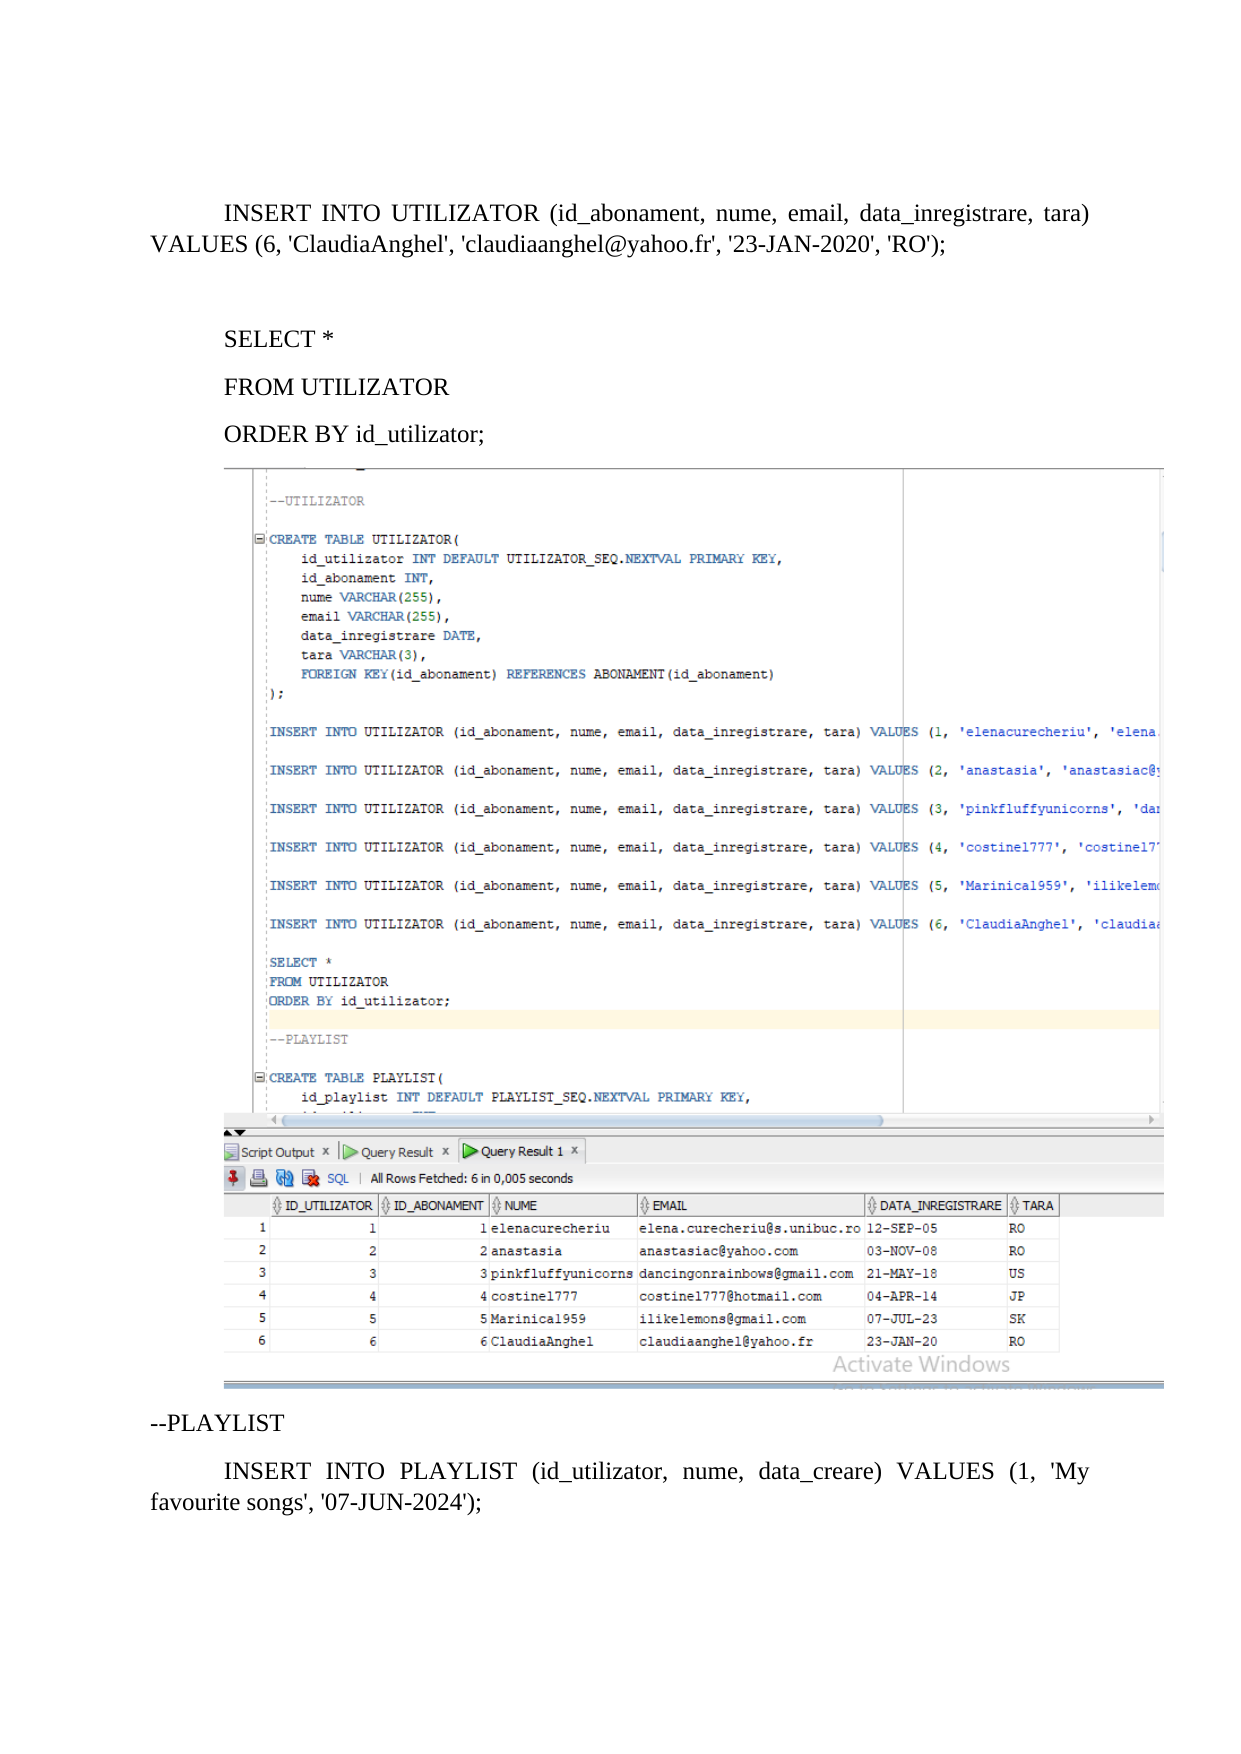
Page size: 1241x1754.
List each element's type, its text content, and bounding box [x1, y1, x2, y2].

picture [223, 467, 1164, 1390]
text INSERT INTO UTILIZATOR (id_abonament, nume, email, data_inregistrare, tara) VALUES (6, 'ClaudiaAnghel', 'claudiaanghel@yahoo.fr', '23-JAN-2020', 'RO'); [150, 198, 1090, 257]
text INSERT INTO PLAYLIST (id_utilizator, nume, data_creare) VALUES (1, 'My favourite songs', '07-JUN-2024'); [150, 1456, 1090, 1516]
text --PLAYLIST [150, 1408, 1090, 1437]
text ORDER BY id_utilizator; [150, 419, 1090, 448]
text SELECT * [150, 324, 1090, 353]
text FROM UTILIZATOR [150, 372, 1090, 401]
